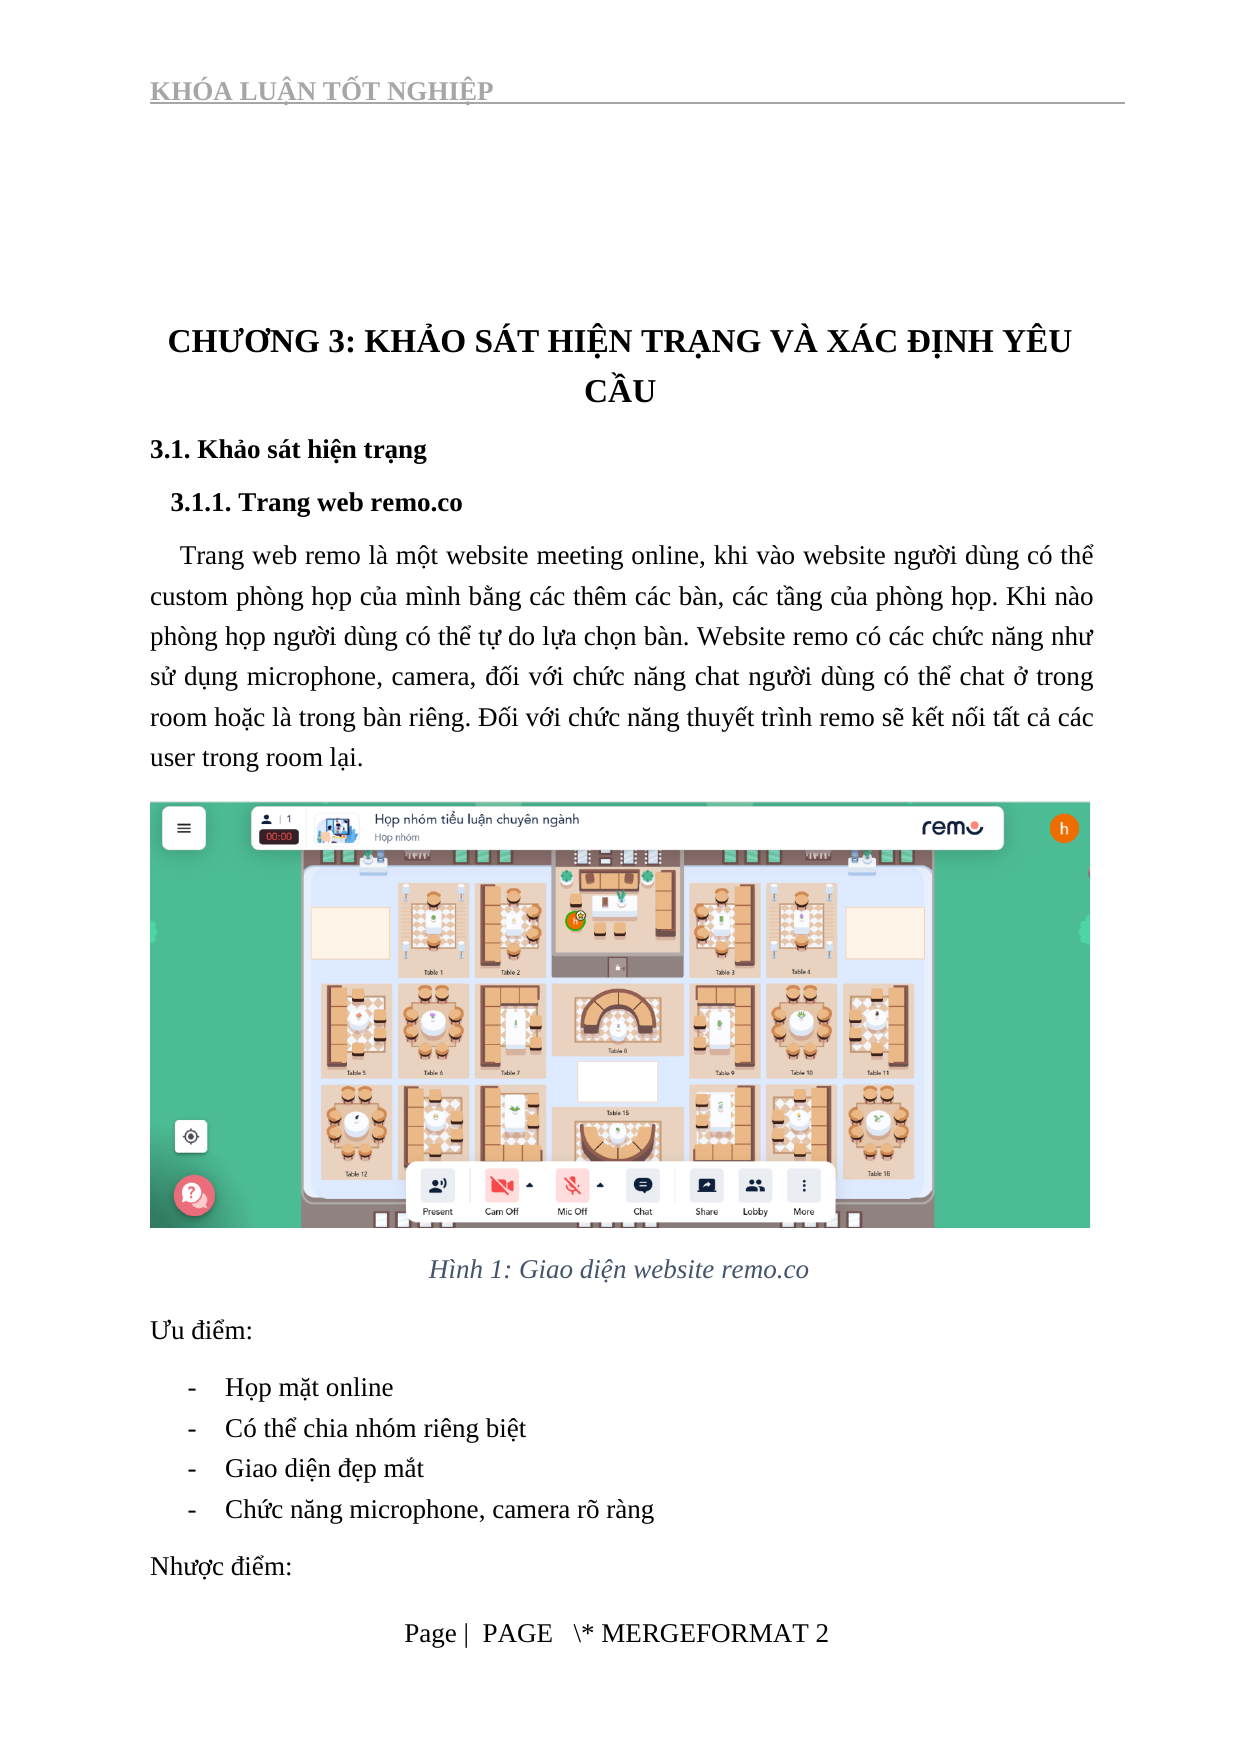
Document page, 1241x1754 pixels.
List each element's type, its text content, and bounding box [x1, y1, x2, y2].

list Giao diện đẹp mắt [187, 1452, 1090, 1483]
subtitle 3.1.1. Trang web remo.co [150, 486, 1090, 517]
list Họp mặt online [187, 1372, 1090, 1403]
subtitle CHƯƠNG 3: KHẢO SÁT HIỆN TRẠNG VÀ XÁC ĐỊNH YÊU CẦU [150, 321, 1090, 409]
text Nhược điểm: [150, 1550, 1090, 1581]
text Hình 1: Giao diện website remo.co [150, 1253, 1090, 1284]
text Ưu điểm: [150, 1314, 1090, 1346]
picture [150, 798, 1091, 1228]
text Trang web remo là một website meeting online, khi vào website người dùng có thể custom phòng họp của mình bằng các thêm các bàn, các tầng của phòng họp. Khi nào phòng họp người dùng có thể tự do lựa chọn bàn. Website remo có các chức năng như sử dụng microphone, camera, đối với chức năng chat người dùng có thể chat ở trong room hoặc là trong bàn riêng. Đối với chức năng thuyết trình remo sẽ kết nối tất cả các user trong room lại. [150, 539, 1095, 772]
subtitle 3.1. Khảo sát hiện trạng [150, 433, 1090, 464]
list Có thể chia nhóm riêng biệt [187, 1412, 1090, 1443]
list Chức năng microphone, camera rõ ràng [187, 1493, 1090, 1524]
